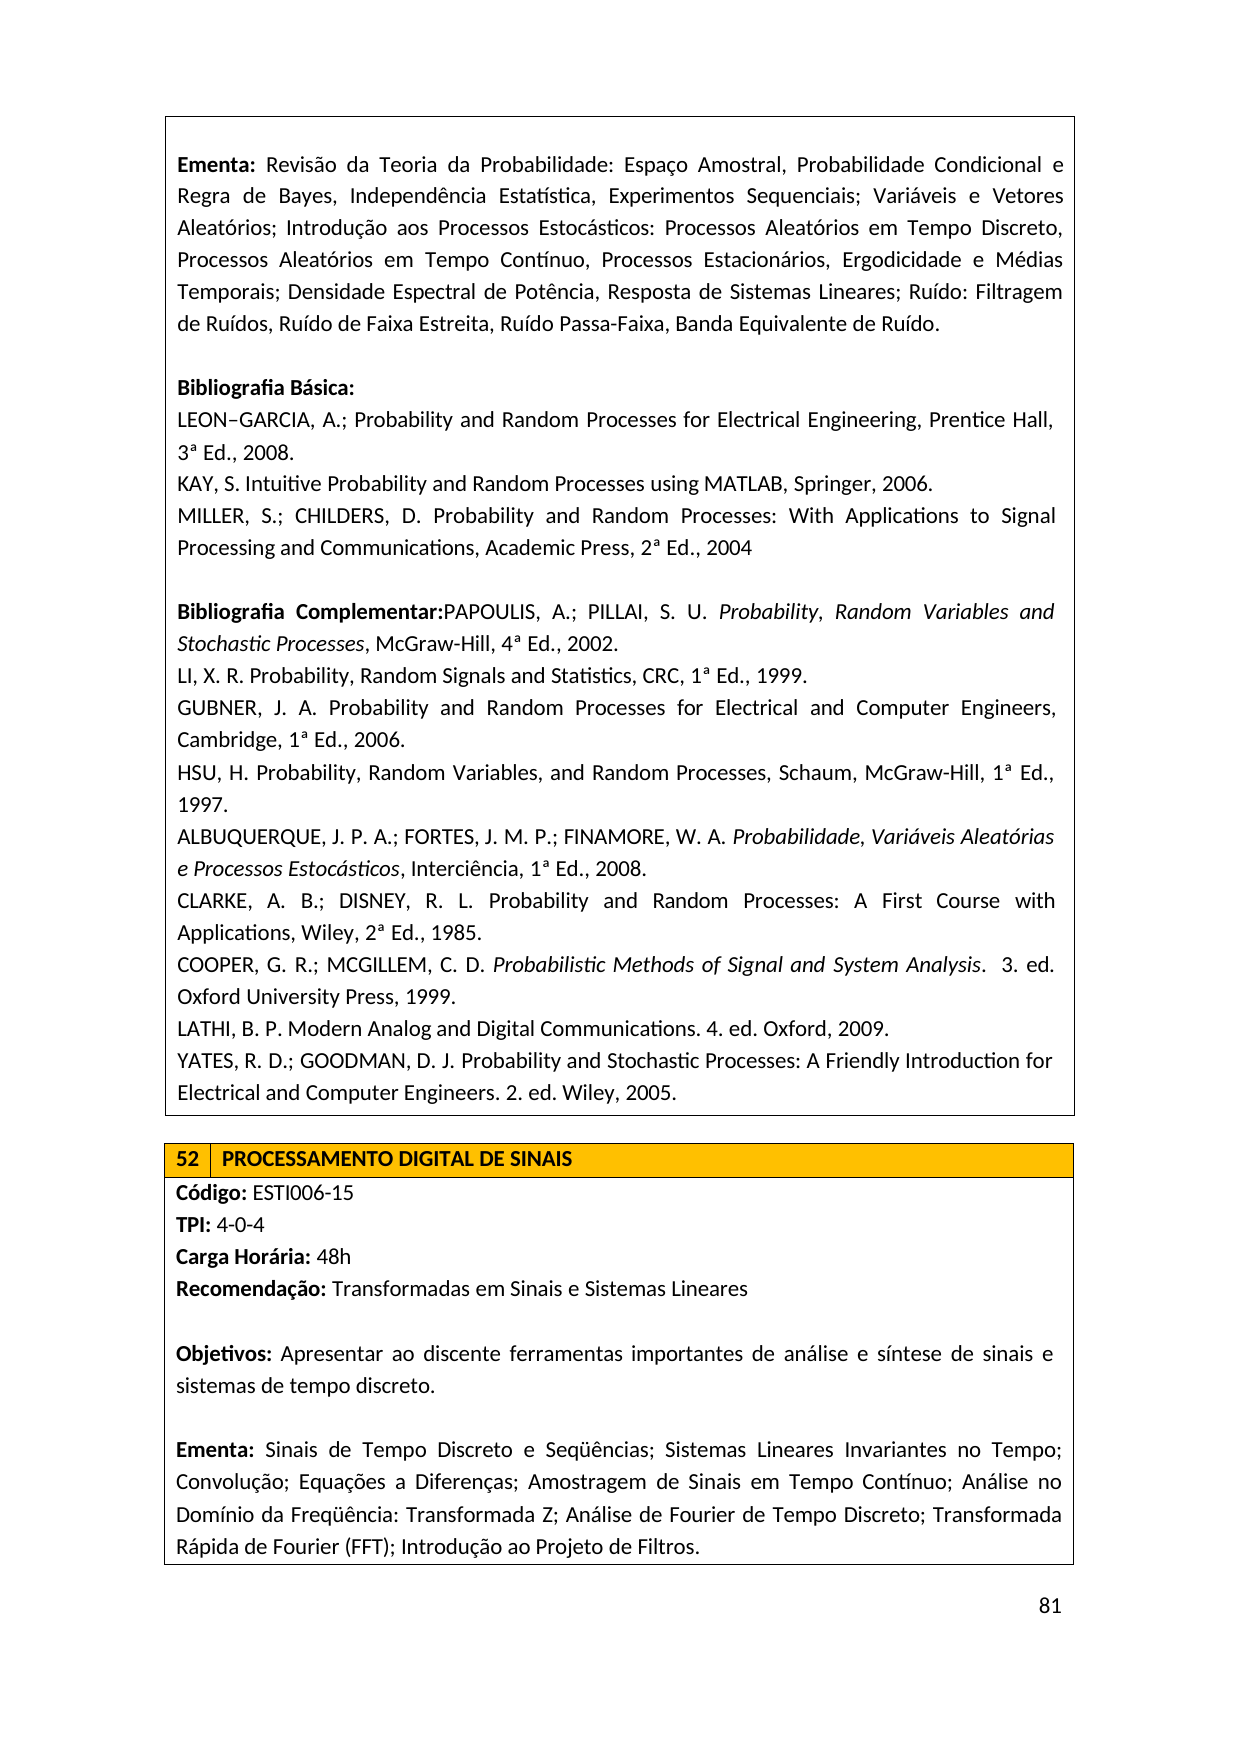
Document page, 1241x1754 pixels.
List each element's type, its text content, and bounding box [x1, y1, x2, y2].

text ALBUQUERQUE, J. P. A.; FORTES, J. M. P.; FINAMORE, W. A. Probabilidade, Variáveis Aleatórias e Processos Estocásticos, Interciência, 1ª Ed., 2008. [177, 822, 1063, 882]
text COOPER, G. R.; MCGILLEM, C. D. Probabilistic Methods of Signal and System Analysis. 3. ed. Oxford University Press, 1999. [177, 950, 1063, 1010]
text HSU, H. Probability, Random Variables, and Random Processes, Schaum, McGraw-Hill, 1ª Ed., 1997. [177, 758, 1063, 818]
text MILLER, S.; CHILDERS, D. Probability and Random Processes: With Applications to Signal Processing and Communications, Academic Press, 2ª Ed., 2004 [177, 501, 1063, 562]
text GUBNER, J. A. Probability and Random Processes for Electrical and Computer Engineers, Cambridge, 1ª Ed., 2006. [177, 693, 1063, 754]
table_header PROCESSAMENTO DIGITAL DE SINAIS [211, 1144, 1073, 1177]
text CLARKE, A. B.; DISNEY, R. L. Probability and Random Processes: A First Course with Applications, Wiley, 2ª Ed., 1985. [177, 886, 1063, 946]
table_cell Código: ESTI006-15 TPI: 4-0-4 Carga Horária: 48h Recomendação: Transformadas em Sinais e Sistemas Lineares Objetivos: Apresentar ao discente ferramentas importantes de análise e síntese de sinais e sistemas de tempo discreto. Ementa: Sinais de Tempo Discreto e Seqüências; Sistemas Lineares Invariantes no Tempo; Convolução; Equações a Diferenças; Amostragem de Sinais em Tempo Contínuo; Análise no Domínio da Freqüência: Transformada Z; Análise de Fourier de Tempo Discreto; Transformada Rápida de Fourier (FFT); Introdução ao Projeto de Filtros. [165, 1178, 1073, 1564]
text LI, X. R. Probability, Random Signals and Statistics, CRC, 1ª Ed., 1999. [177, 662, 1088, 689]
text LEON–GARCIA, A.; Probability and Random Processes for Electrical Engineering, Prentice Hall, 3ª Ed., 2008. [177, 406, 1063, 466]
text LATHI, B. P. Modern Analog and Digital Communications. 4. ed. Oxford, 2009. [177, 1014, 1088, 1042]
text Ementa: Revisão da Teoria da Probabilidade: Espaço Amostral, Probabilidade Condicional e Regra de Bayes, Independência Estatística, Experimentos Sequenciais; Variáveis e Vetores Aleatórios; Introdução aos Processos Estocásticos: Processos Aleatórios em Tempo Discreto, Processos Aleatórios em Tempo Contínuo, Processos Estacionários, Ergodicidade e Médias Temporais; Densidade Espectral de Potência, Resposta de Sistemas Lineares; Ruído: Filtragem de Ruídos, Ruído de Faixa Estreita, Ruído Passa-Faixa, Banda Equivalente de Ruído. [177, 150, 1064, 337]
subtitle Bibliografia Básica: [177, 373, 1088, 401]
table_header 52 [165, 1144, 210, 1177]
text YATES, R. D.; GOODMAN, D. J. Probability and Stochastic Processes: A Friendly Introduction for Electrical and Computer Engineers. 2. ed. Wiley, 2005. [177, 1046, 1063, 1107]
text Bibliografia Complementar:PAPOULIS, A.; PILLAI, S. U. Probability, Random Variables and Stochastic Processes, McGraw-Hill, 4ª Ed., 2002. [177, 597, 1063, 657]
text KAY, S. Intuitive Probability and Random Processes using MATLAB, Springer, 2006. [177, 470, 1088, 497]
